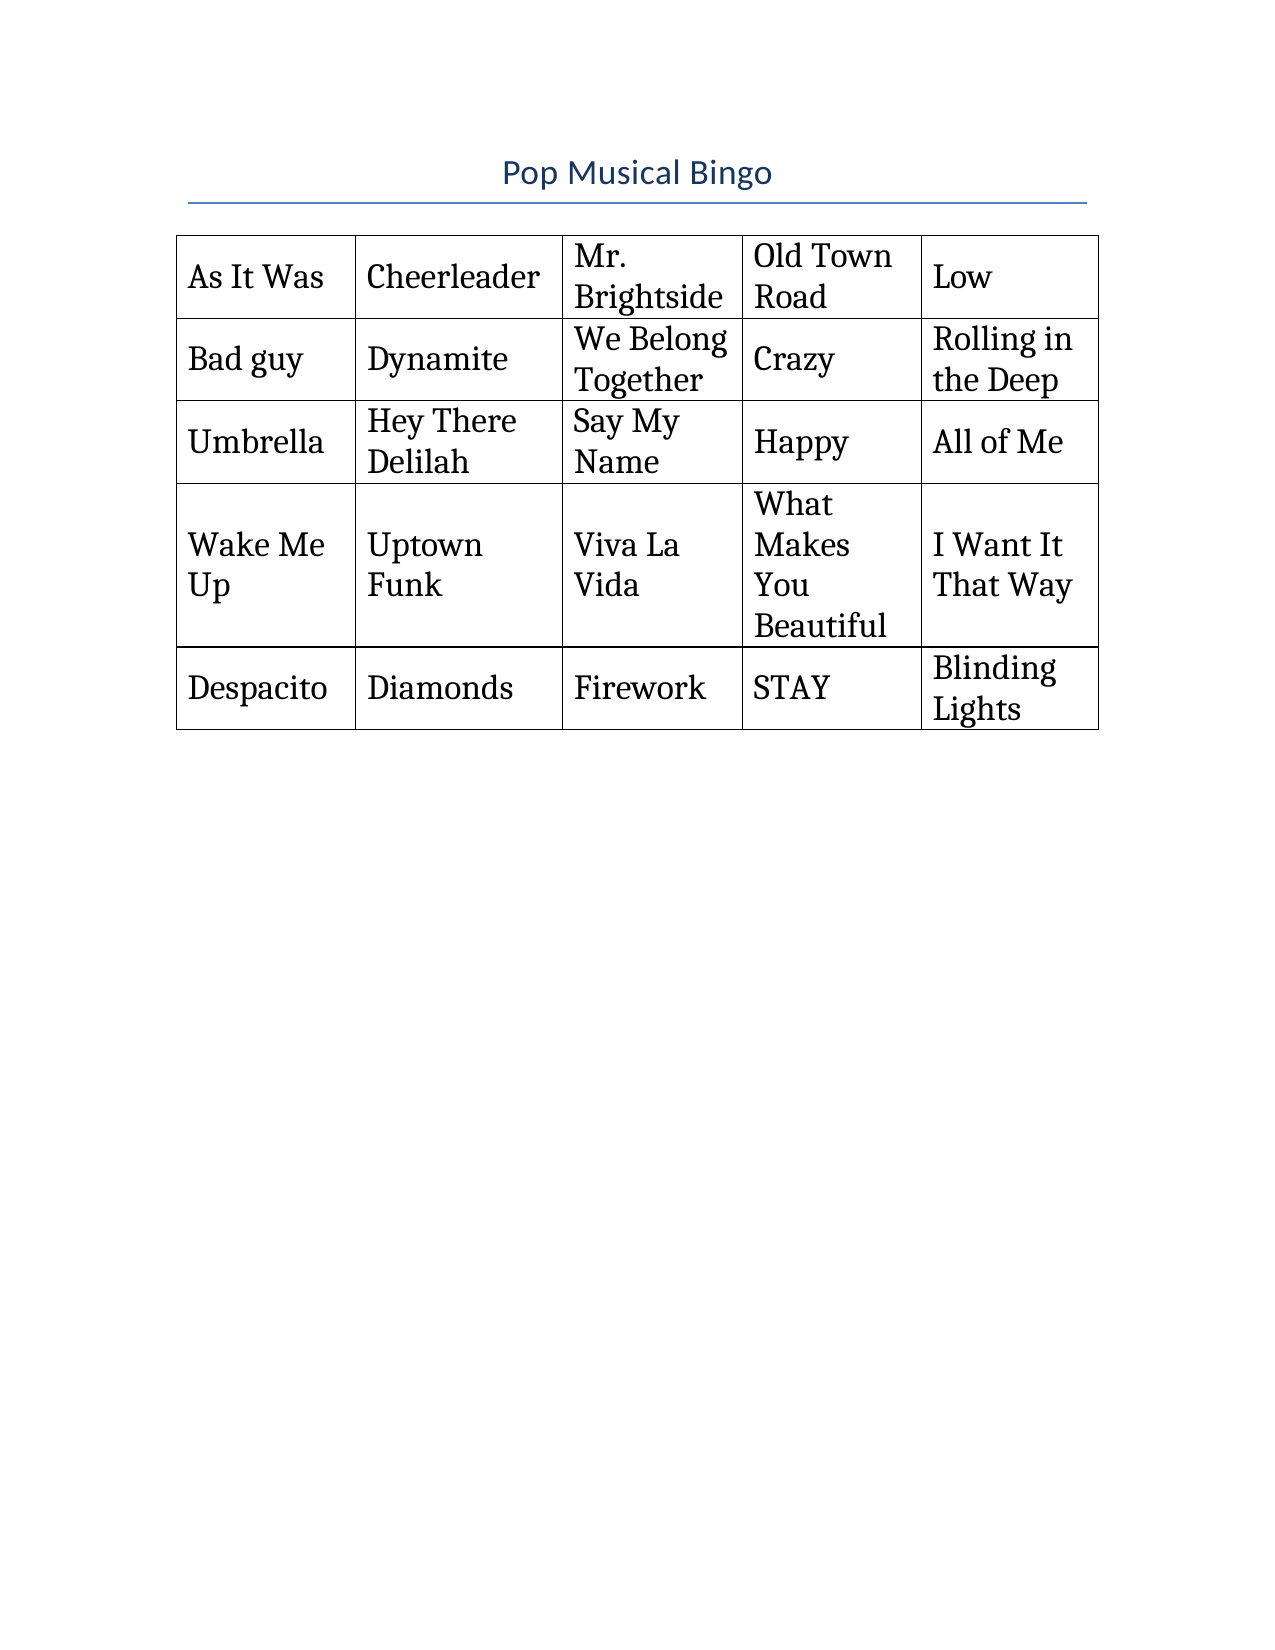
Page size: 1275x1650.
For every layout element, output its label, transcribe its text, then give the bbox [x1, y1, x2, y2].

table_cell Say My Name [563, 401, 742, 482]
table_cell Umbrella [177, 401, 355, 482]
table_header Low [922, 236, 1098, 317]
table_cell I Want It That Way [922, 484, 1098, 646]
table_cell Wake Me Up [177, 484, 355, 646]
table_header As It Was [177, 236, 355, 317]
table_cell Blinding Lights [922, 648, 1098, 729]
table_cell Uptown Funk [356, 484, 562, 646]
table_cell We Belong Together [563, 319, 742, 400]
table_cell Crazy [743, 319, 921, 400]
table_cell What Makes You Beautiful [743, 484, 921, 646]
table_cell Rolling in the Deep [922, 319, 1098, 400]
table_header Mr. Brightside [563, 236, 742, 317]
table_cell Bad guy [177, 319, 355, 400]
table_cell Happy [743, 401, 921, 482]
table_cell Firework [563, 648, 742, 729]
title Pop Musical Bingo [187, 150, 1087, 204]
table_header Old Town Road [743, 236, 921, 317]
table_cell Hey There Delilah [356, 401, 562, 482]
table_cell Dynamite [356, 319, 562, 400]
table_cell Viva La Vida [563, 484, 742, 646]
table_header Cheerleader [356, 236, 562, 317]
table_cell Diamonds [356, 648, 562, 729]
table_cell All of Me [922, 401, 1098, 482]
table_cell Despacito [177, 648, 355, 729]
table_cell STAY [743, 648, 921, 729]
